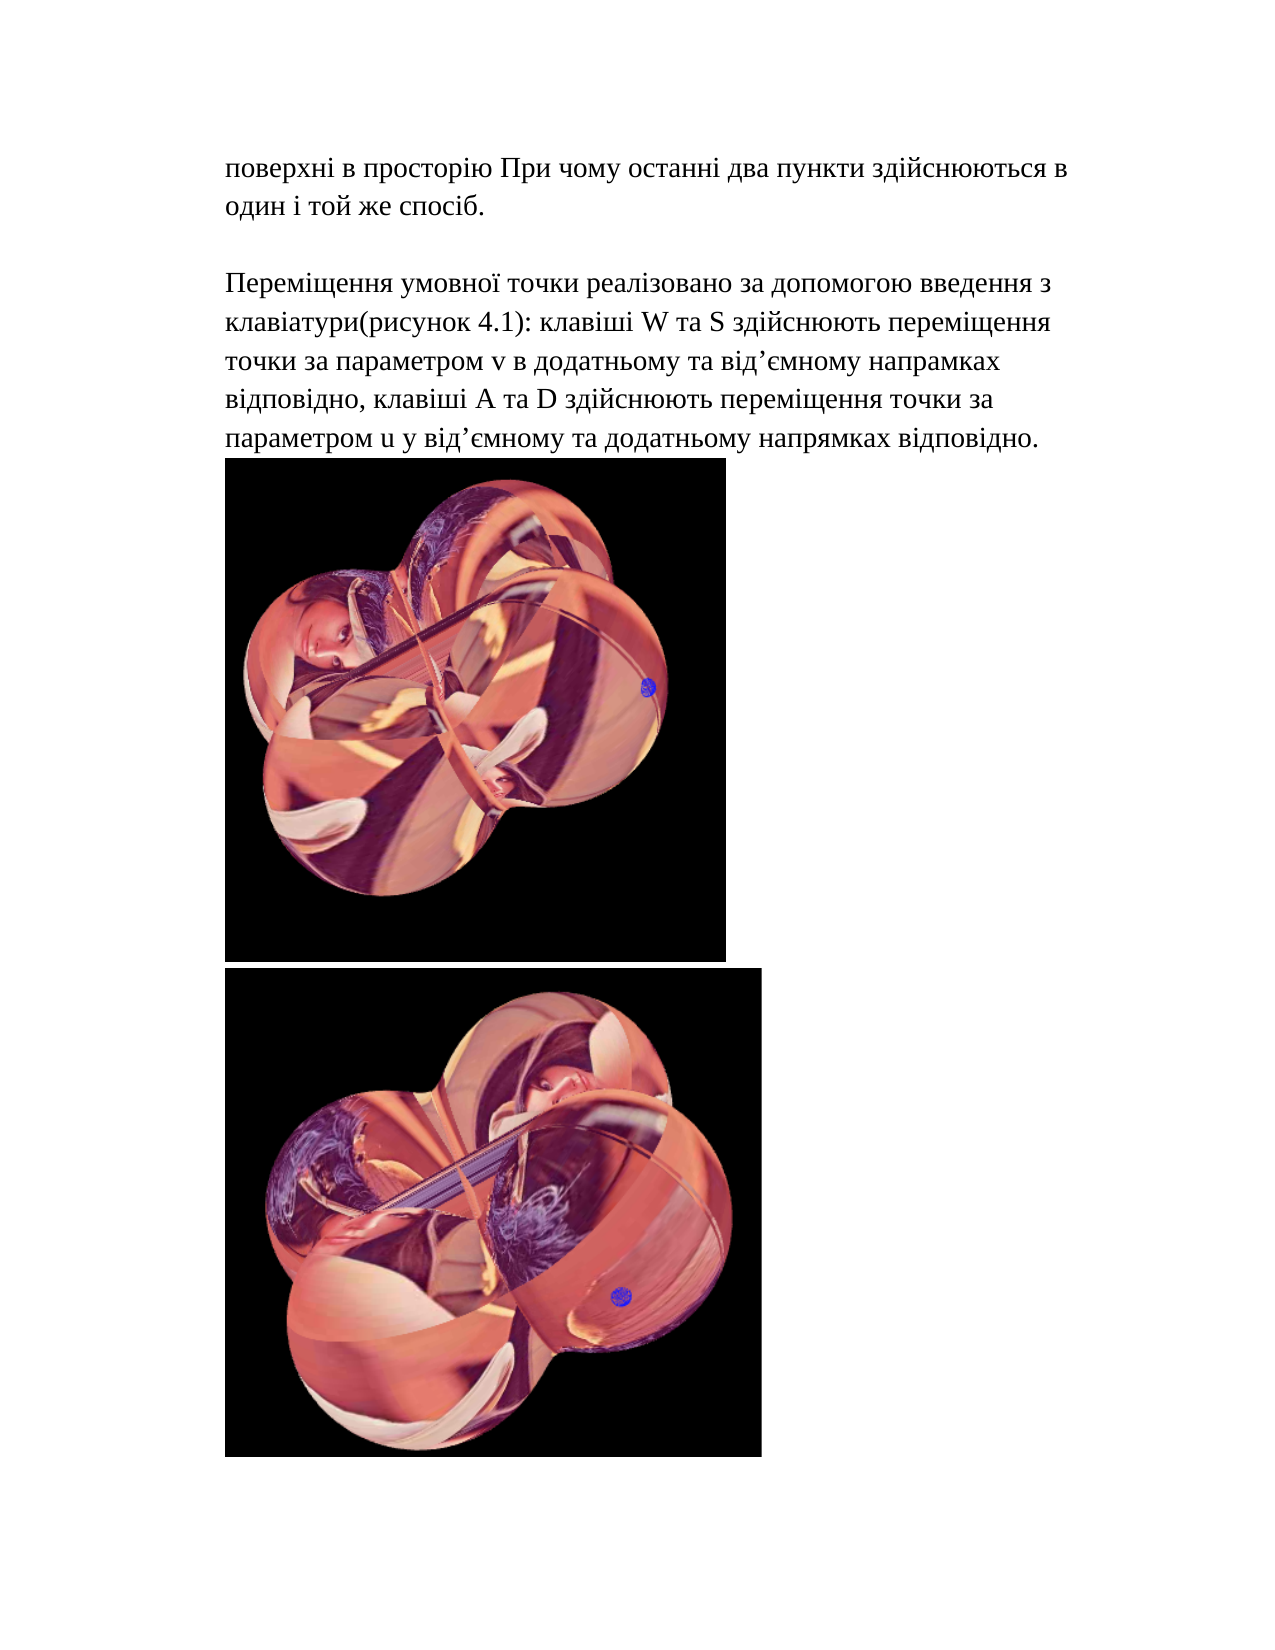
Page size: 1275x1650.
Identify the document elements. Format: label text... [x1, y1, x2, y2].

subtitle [225, 150, 1125, 222]
picture [225, 458, 726, 962]
subtitle Переміщення умовної точки реалізовано за допомогою введення з клавіатури(рисунок 4.1): клавіші W та S здійснюють переміщення точки за параметром v в додатньому та від’ємному напрамках відповідно, клавіші A та D здійснюють переміщення точки за параметром u у від’ємному та додатньому напрямках відповідно. [225, 266, 1125, 453]
picture [225, 968, 762, 1457]
